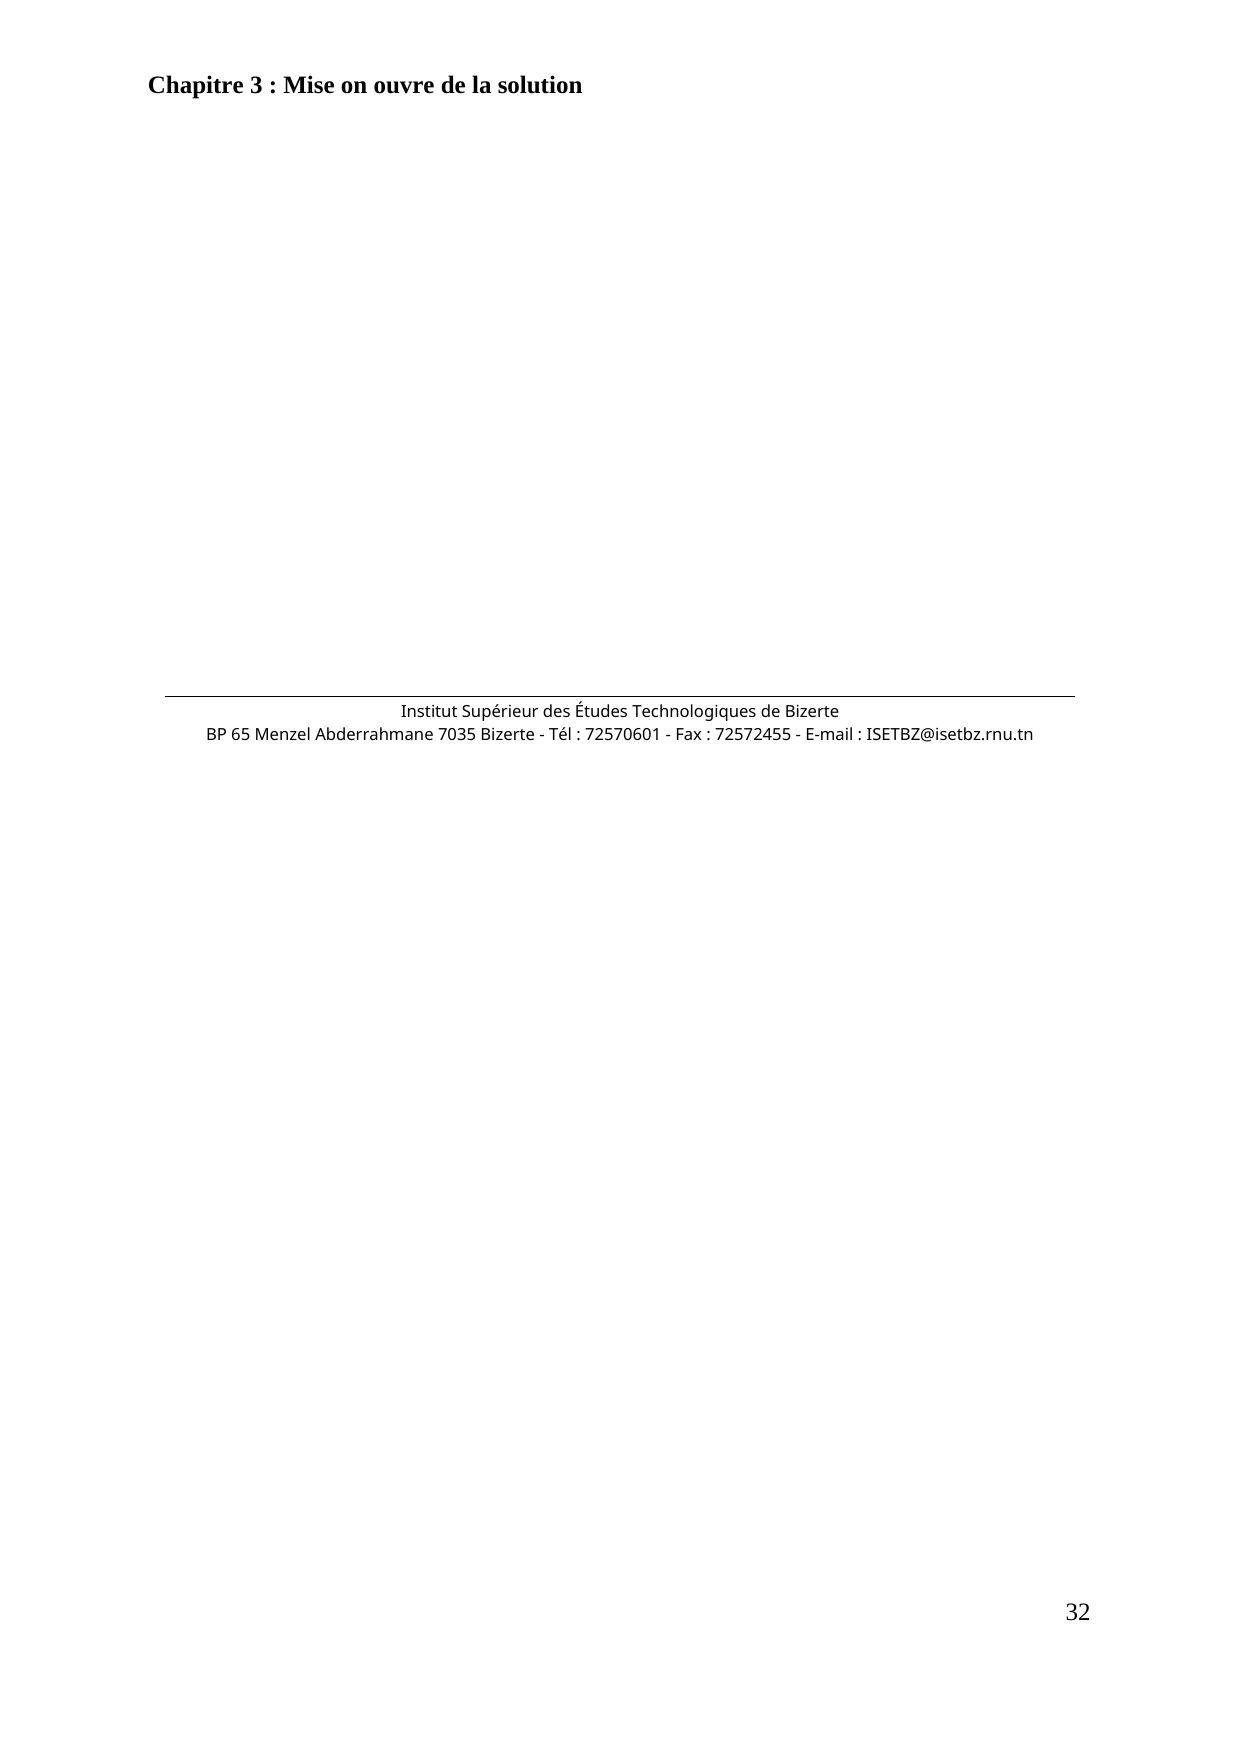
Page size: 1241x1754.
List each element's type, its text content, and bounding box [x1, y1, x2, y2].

text Institut Supérieur des Études Technologiques de Bizerte [165, 697, 1075, 719]
text BP 65 Menzel Abderrahmane 7035 Bizerte - Tél : 72570601 - Fax : 72572455 - E-mail : ISETBZ@isetbz.rnu.tn [165, 719, 1075, 745]
